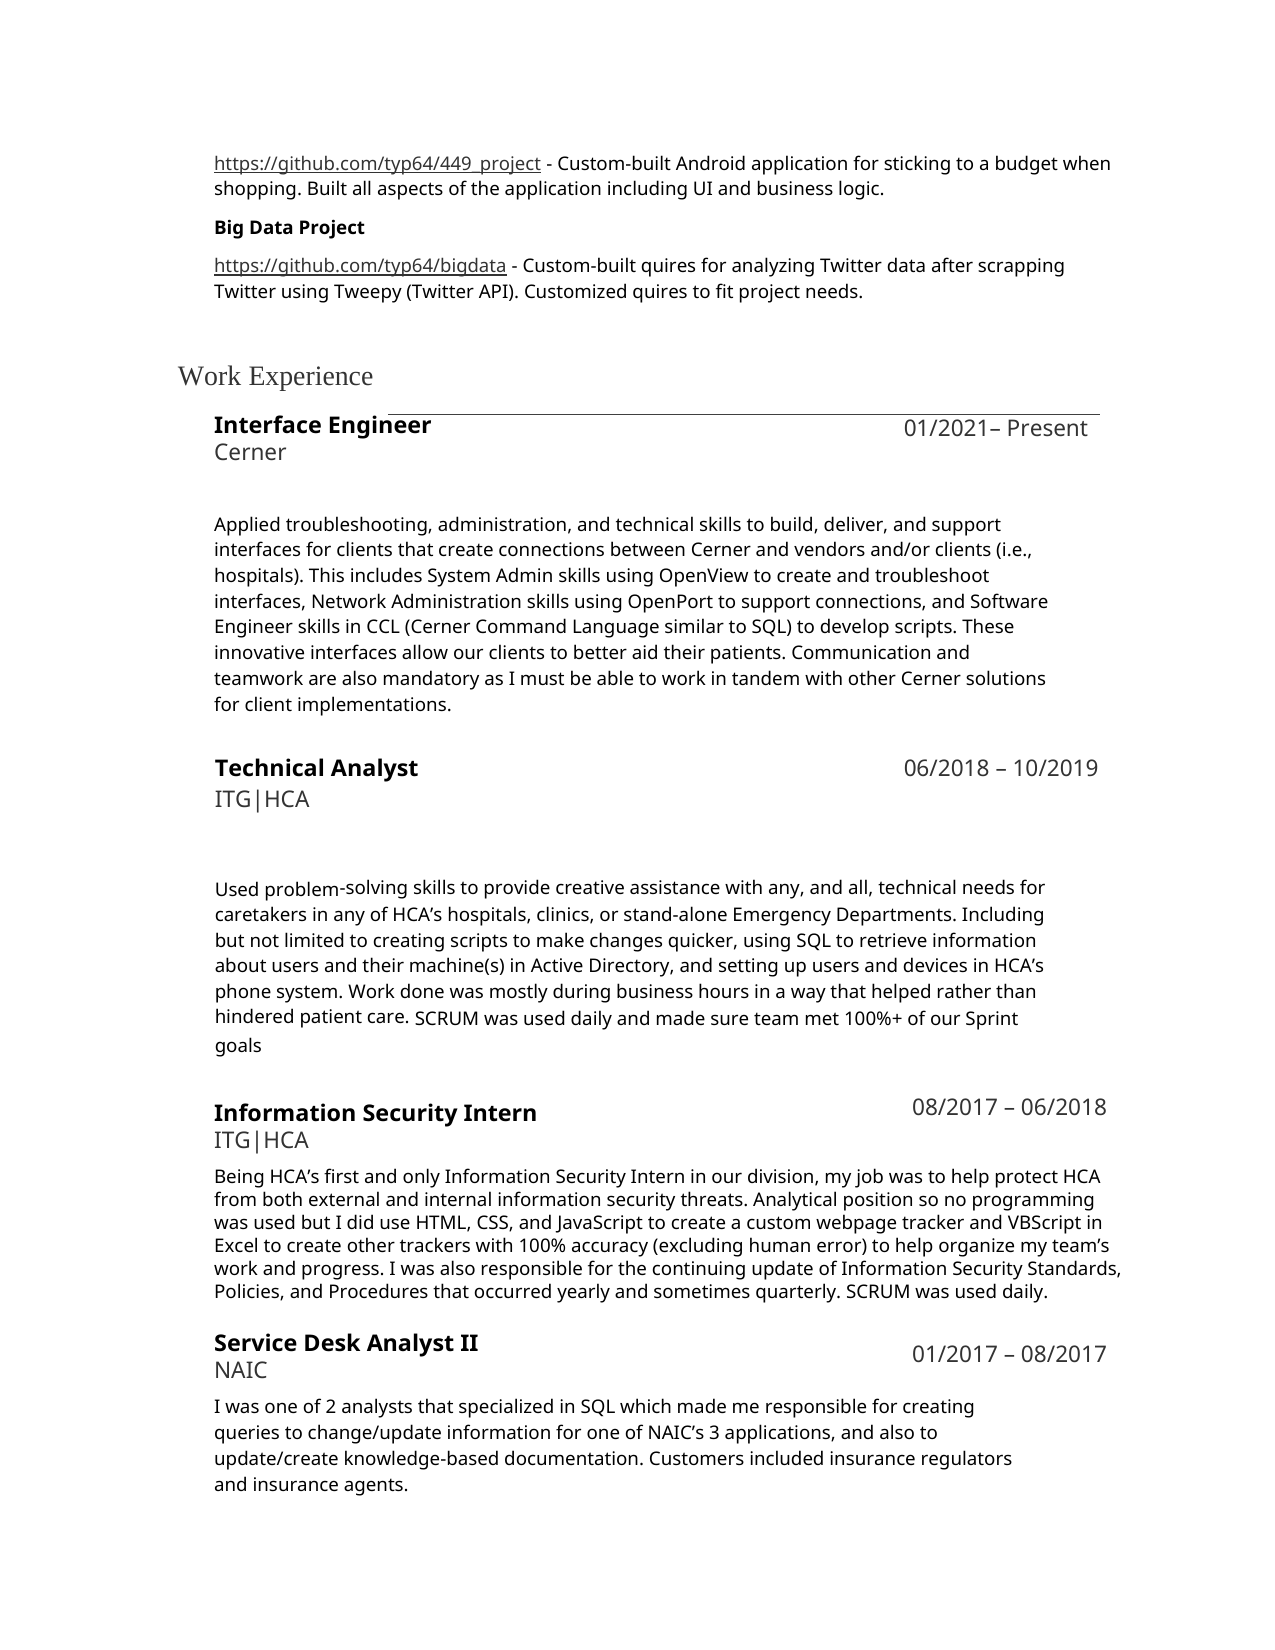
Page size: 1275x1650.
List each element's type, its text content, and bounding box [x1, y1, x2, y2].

text Being HCA’s first and only Information Security Intern in our division, my job was to help protect HCA from both external and internal information security threats. Analytical position so no programming was used but I did use HTML, CSS, and JavaScript to create a custom webpage tracker and VBScript in Excel to create other trackers with 100% accuracy (excluding human error) to help organize my team’s work and progress. I was also responsible for the continuing update of Information Security Standards, Policies, and Procedures that occurred yearly and sometimes quarterly. SCRUM was used daily. [214, 1164, 1125, 1301]
text 06/2018 – 10/2019 [903, 752, 1125, 783]
text 01/2021– Present [903, 412, 1125, 443]
text 01/2017 – 08/2017 [912, 1338, 1125, 1369]
text Service Desk Analyst II NAIC [214, 1330, 486, 1384]
text Used problem-solving skills to provide creative assistance with any, and all, technical needs for caretakers in any of HCA’s hospitals, clinics, or stand-alone Emergency Departments. Including but not limited to creating scripts to make changes quicker, using SQL to retrieve information about users and their machine(s) in Active Directory, and setting up users and devices in HCA’s phone system. Work done was mostly during business hours in a way that helped rather than hindered patient care. SCRUM was used daily and made sure team met 100%+ of our Sprint goals [214, 874, 1062, 1057]
text Technical Analyst ITG|HCA [214, 752, 450, 814]
text https://github.com/typ64/449_project - Custom-built Android application for sticking to a budget when shopping. Built all aspects of the application including UI and business logic. [214, 150, 1125, 201]
text Big Data Project [214, 214, 1125, 239]
text I was one of 2 analysts that specialized in SQL which made me responsible for creating queries to change/update information for one of NAIC’s 3 applications, and also to update/create knowledge-based documentation. Customers included insurance regulators and insurance agents. [214, 1394, 1036, 1496]
text Applied troubleshooting, administration, and technical skills to build, deliver, and support interfaces for clients that create connections between Cerner and vendors and/or clients (i.e., hospitals). This includes System Admin skills using OpenView to create and troubleshoot interfaces, Network Administration skills using OpenPort to support connections, and Software Engineer skills in CCL (Cerner Command Language similar to SQL) to develop scripts. These innovative interfaces allow our clients to better aid their patients. Communication and teamwork are also mandatory as I must be able to work in tandem with other Cerner solutions for client implementations. [214, 511, 1063, 716]
text https://github.com/typ64/bigdata - Custom-built quires for analyzing Twitter data after scrapping Twitter using Tweepy (Twitter API). Customized quires to fit project needs. [214, 252, 1125, 303]
text Work Experience [150, 360, 1125, 391]
text 08/2017 – 06/2018 [912, 1091, 1125, 1122]
text Interface Engineer Cerner [214, 412, 449, 466]
text Information Security Intern ITG|HCA [214, 1100, 542, 1154]
